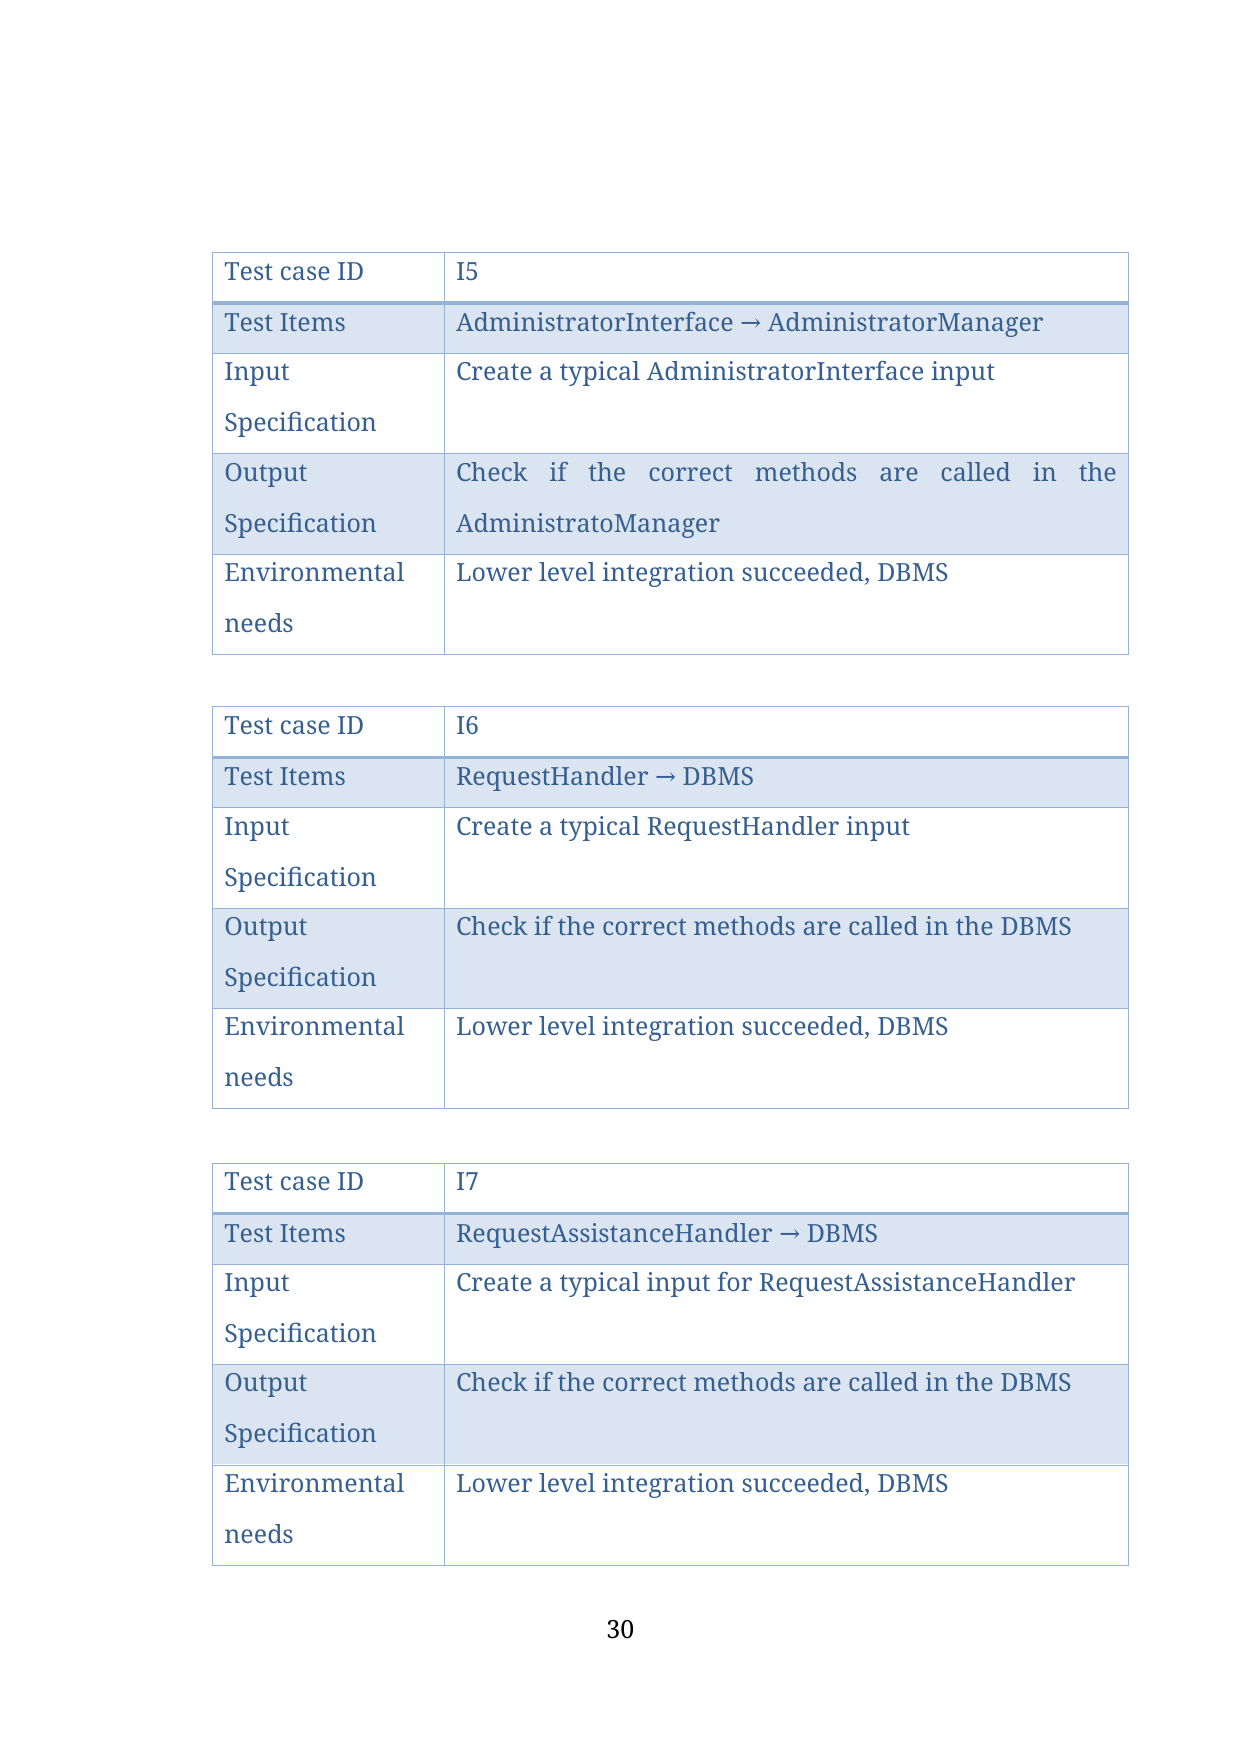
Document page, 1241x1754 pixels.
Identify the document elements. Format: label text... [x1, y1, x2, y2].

table_cell Test Items [213, 305, 444, 353]
table_cell AdministratorInterface → AdministratorManager [445, 305, 1128, 353]
table_header Test case ID [213, 253, 444, 301]
table_cell RequestAssistanceHandler → DBMS [445, 1215, 1128, 1264]
table_header I7 [445, 1164, 1128, 1212]
table_cell Create a typical input for RequestAssistanceHandler [445, 1265, 1128, 1364]
table_cell Output Specification [213, 909, 444, 1008]
table_cell Check if the correct methods are called in the AdministratoManager [445, 454, 1128, 554]
table_cell Input Specification [213, 1265, 444, 1364]
table_cell RequestHandler → DBMS [445, 759, 1128, 807]
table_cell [445, 1365, 1128, 1464]
table_cell Test Items [213, 1215, 444, 1264]
table_cell Create a typical RequestHandler input [445, 808, 1128, 907]
table_cell Output Specification [213, 454, 444, 554]
table_header Test case ID [213, 707, 444, 756]
table_header I5 [445, 253, 1128, 301]
table_cell Environmental needs [213, 1009, 444, 1108]
table_cell Input Specification [213, 354, 444, 453]
table_cell Environmental needs [213, 555, 444, 654]
table_cell Lower level integration succeeded, DBMS [445, 1466, 1128, 1565]
table_header Test case ID [213, 1164, 444, 1212]
table_header I6 [445, 707, 1128, 756]
table_cell Input Specification [213, 808, 444, 907]
table_cell Check if the correct methods are called in the DBMS [445, 909, 1128, 1008]
table_cell Environmental needs [213, 1466, 444, 1565]
table_cell Lower level integration succeeded, DBMS [445, 555, 1128, 654]
table_cell Output Specification [213, 1365, 444, 1464]
table_cell Lower level integration succeeded, DBMS [445, 1009, 1128, 1108]
table_cell Test Items [213, 759, 444, 807]
table_cell Create a typical AdministratorInterface input [445, 354, 1128, 453]
